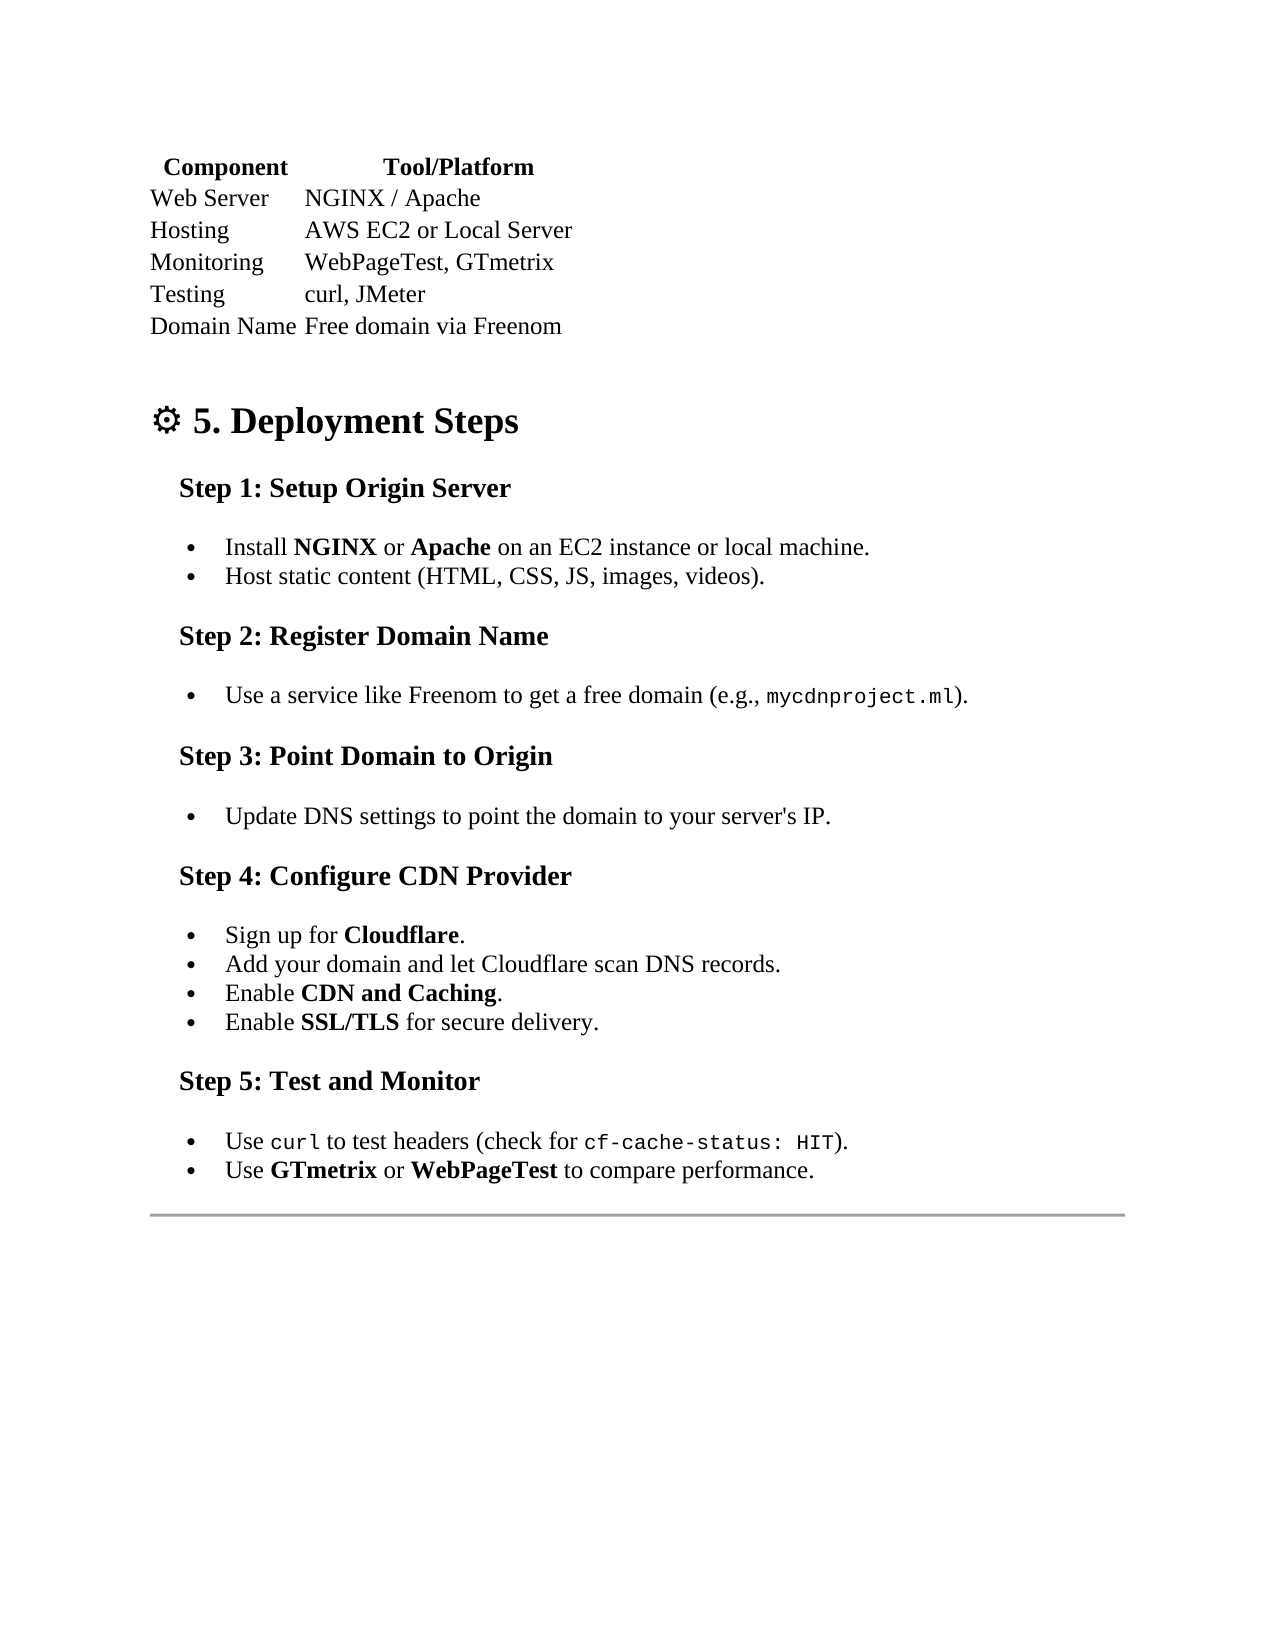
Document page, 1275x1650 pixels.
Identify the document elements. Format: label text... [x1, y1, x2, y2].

list Enable CDN and Caching. [187, 978, 1125, 1007]
list Add your domain and let Cloudflare scan DNS records. [187, 949, 1125, 978]
table_cell Testing [149, 278, 303, 309]
table_cell AWS EC2 or Local Server [303, 214, 614, 246]
table_cell curl, JMeter [303, 278, 614, 309]
text 🔹 Step 5: Test and Monitor [150, 1064, 1125, 1097]
table_cell Domain Name [149, 309, 303, 341]
list Host static content (HTML, CSS, JS, images, videos). [187, 561, 1125, 590]
list Sign up for Cloudflare. [187, 920, 1125, 949]
table_cell Monitoring [149, 246, 303, 277]
list Use curl to test headers (check for cf-cache-status: HIT). [187, 1126, 1125, 1156]
text ⚙ 5. Deployment Steps [150, 398, 1125, 442]
table_cell NGINX / Apache [303, 182, 614, 214]
list Install NGINX or Apache on an EC2 instance or local machine. [187, 532, 1125, 561]
text 🔹 Step 1: Setup Origin Server [150, 471, 1125, 503]
table_header Tool/Platform [303, 150, 614, 182]
table_cell Web Server [149, 182, 303, 214]
text 🔹 Step 4: Configure CDN Provider [150, 859, 1125, 891]
table_cell Free domain via Freenom [303, 309, 614, 341]
text 🔹 Step 2: Register Domain Name [150, 619, 1125, 651]
text 🔹 Step 3: Point Domain to Origin [150, 739, 1125, 772]
list Enable SSL/TLS for secure delivery. [187, 1007, 1125, 1035]
list Use GTmetrix or WebPageTest to compare performance. [187, 1156, 1125, 1184]
table_cell WebPageTest, GTmetrix [303, 246, 614, 277]
table_header Component [149, 150, 303, 182]
list Use a service like Freenom to get a free domain (e.g., mycdnproject.ml). [187, 681, 1125, 710]
table_cell Hosting [149, 214, 303, 246]
list Update DNS settings to point the domain to your server's IP. [187, 801, 1125, 829]
